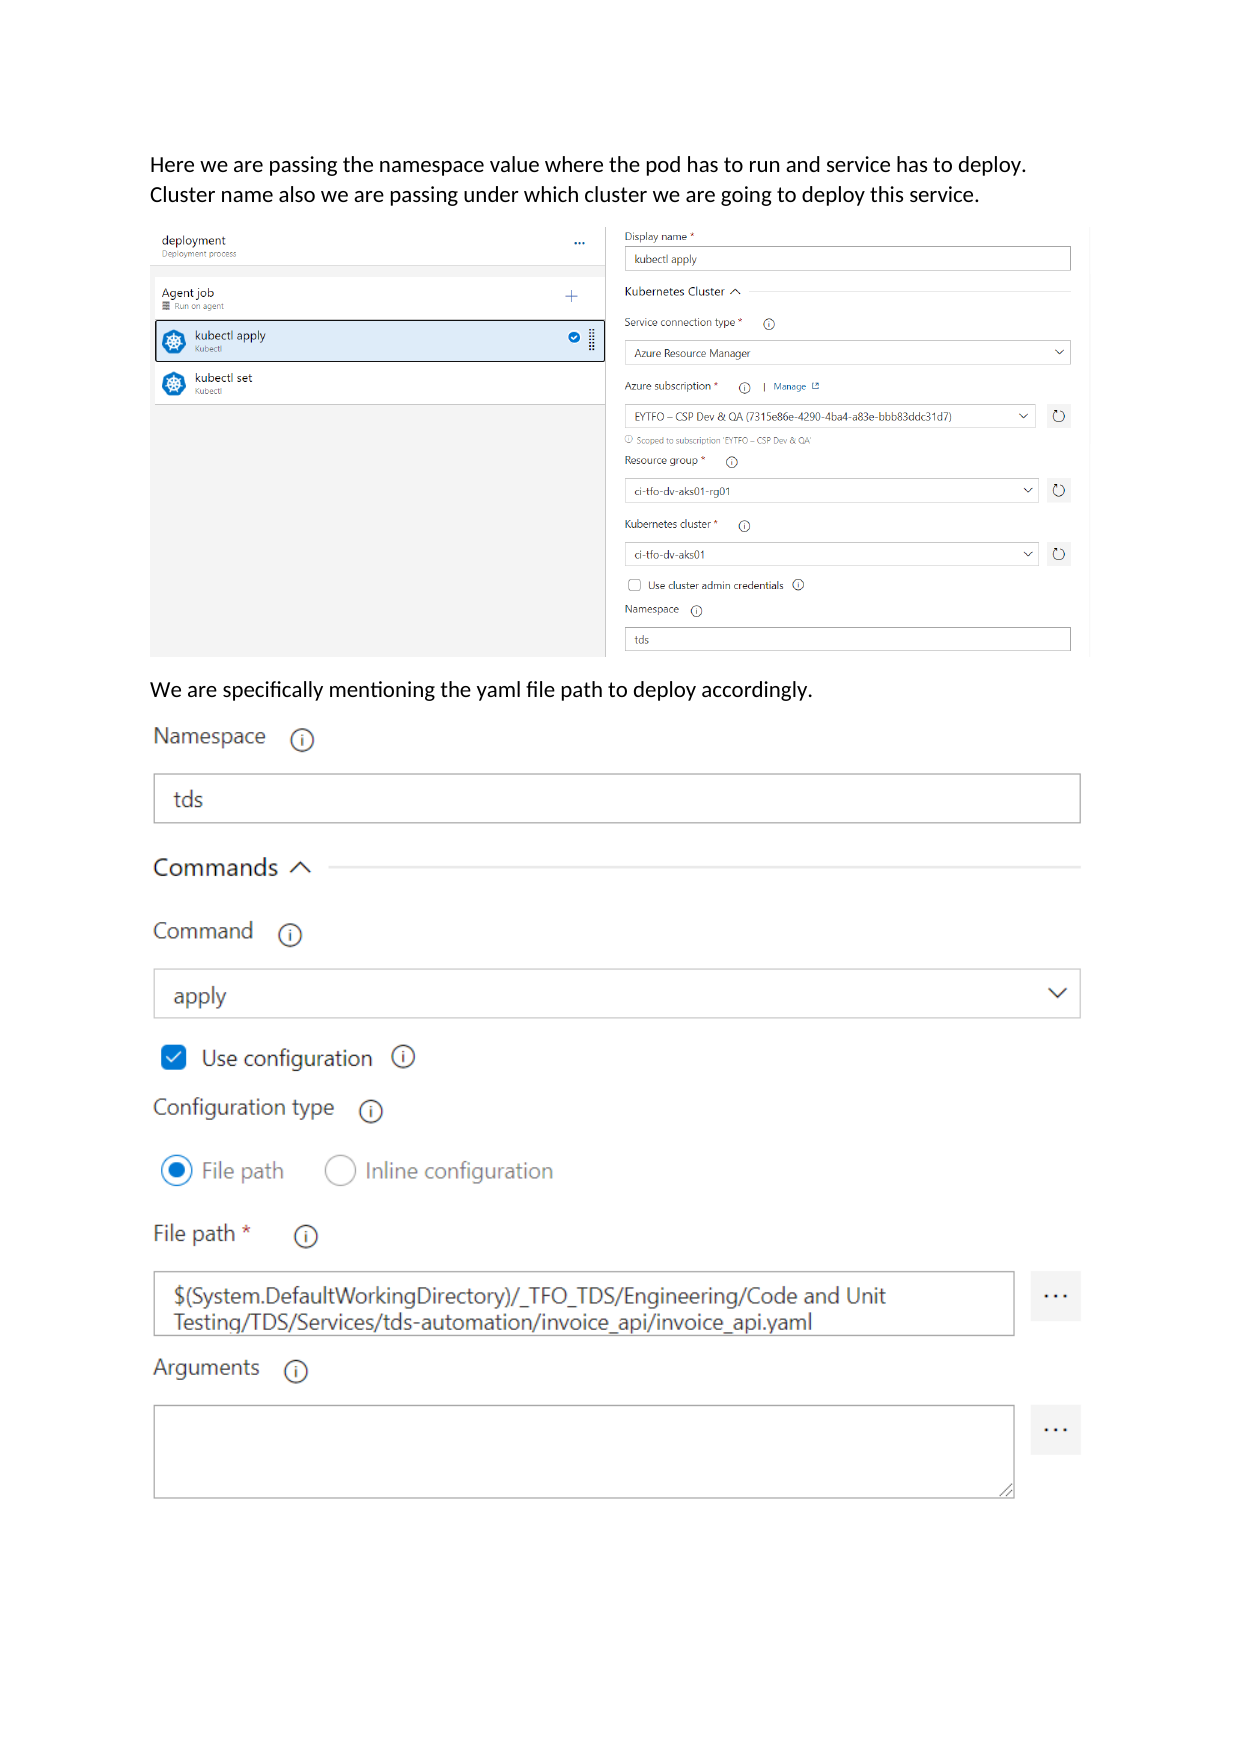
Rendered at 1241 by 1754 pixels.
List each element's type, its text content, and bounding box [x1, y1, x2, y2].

picture [150, 722, 1091, 1530]
text Here we are passing the namespace value where the pod has to run and service has to deploy. Cluster name also we are passing under which cluster we are going to deploy this service. [150, 150, 1090, 208]
picture [150, 227, 1091, 657]
text We are specifically mentioning the yaml file path to deploy accordingly. [150, 675, 1090, 703]
